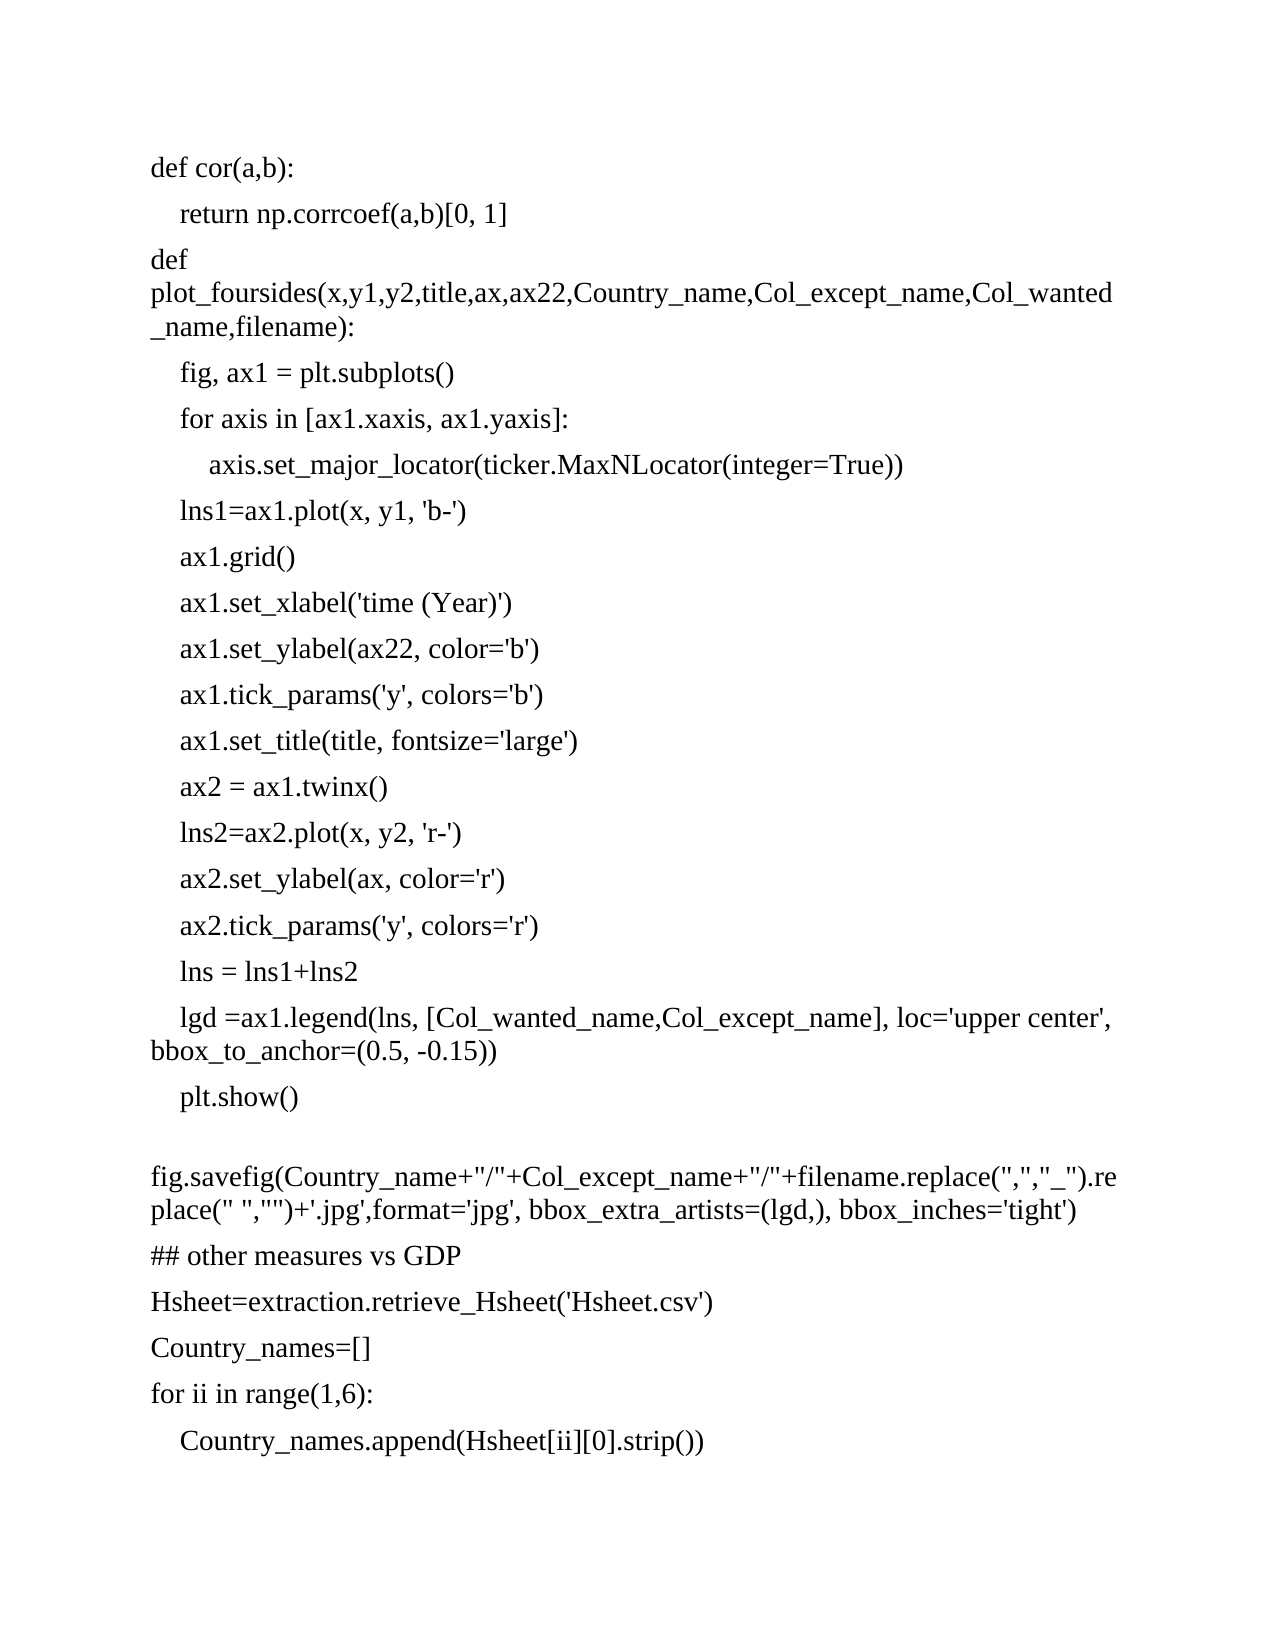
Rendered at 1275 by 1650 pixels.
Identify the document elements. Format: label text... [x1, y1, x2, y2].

list fig, ax1 = plt.subplots() [150, 355, 1125, 389]
list axis.set_major_locator(ticker.MaxNLocator(integer=True)) [150, 447, 1125, 481]
list ax1.grid() [150, 539, 1125, 573]
list lns1=ax1.plot(x, y1, 'b-') [150, 493, 1125, 527]
list ax1.set_ylabel(ax22, color='b') [150, 631, 1125, 665]
list ax2.tick_params('y', colors='r') [150, 908, 1125, 941]
list ax1.set_title(title, fontsize='large') [150, 723, 1125, 757]
list for ii in range(1,6): [150, 1377, 1125, 1410]
list def cor(a,b): [150, 150, 1125, 183]
list return np.corrcoef(a,b)[0, 1] [150, 196, 1125, 229]
list ax1.set_xlabel('time (Year)') [150, 585, 1125, 619]
list for axis in [ax1.xaxis, ax1.yaxis]: [150, 401, 1125, 435]
list plt.show() [150, 1079, 1125, 1113]
list lns = lns1+lns2 [150, 954, 1125, 987]
list ax2 = ax1.twinx() [150, 769, 1125, 803]
list ## other measures vs GDP [150, 1238, 1125, 1272]
list lns2=ax2.plot(x, y2, 'r-') [150, 816, 1125, 849]
list ax2.set_ylabel(ax, color='r') [150, 862, 1125, 895]
list lgd =ax1.legend(lns, [Col_wanted_name,Col_except_name], loc='upper center', bbox_to_anchor=(0.5, -0.15)) [150, 1000, 1125, 1067]
list Country_names=[] [150, 1331, 1125, 1364]
list fig.savefig(Country_name+"/"+Col_except_name+"/"+filename.replace(",","_").replace(" ","")+'.jpg',format='jpg', bbox_extra_artists=(lgd,), bbox_inches='tight') [150, 1125, 1125, 1226]
list ax1.tick_params('y', colors='b') [150, 677, 1125, 711]
list def plot_foursides(x,y1,y2,title,ax,ax22,Country_name,Col_except_name,Col_wanted_name,filename): [150, 242, 1125, 343]
list Country_names.append(Hsheet[ii][0].strip()) [150, 1423, 1125, 1456]
list Hsheet=extraction.retrieve_Hsheet('Hsheet.csv') [150, 1284, 1125, 1318]
